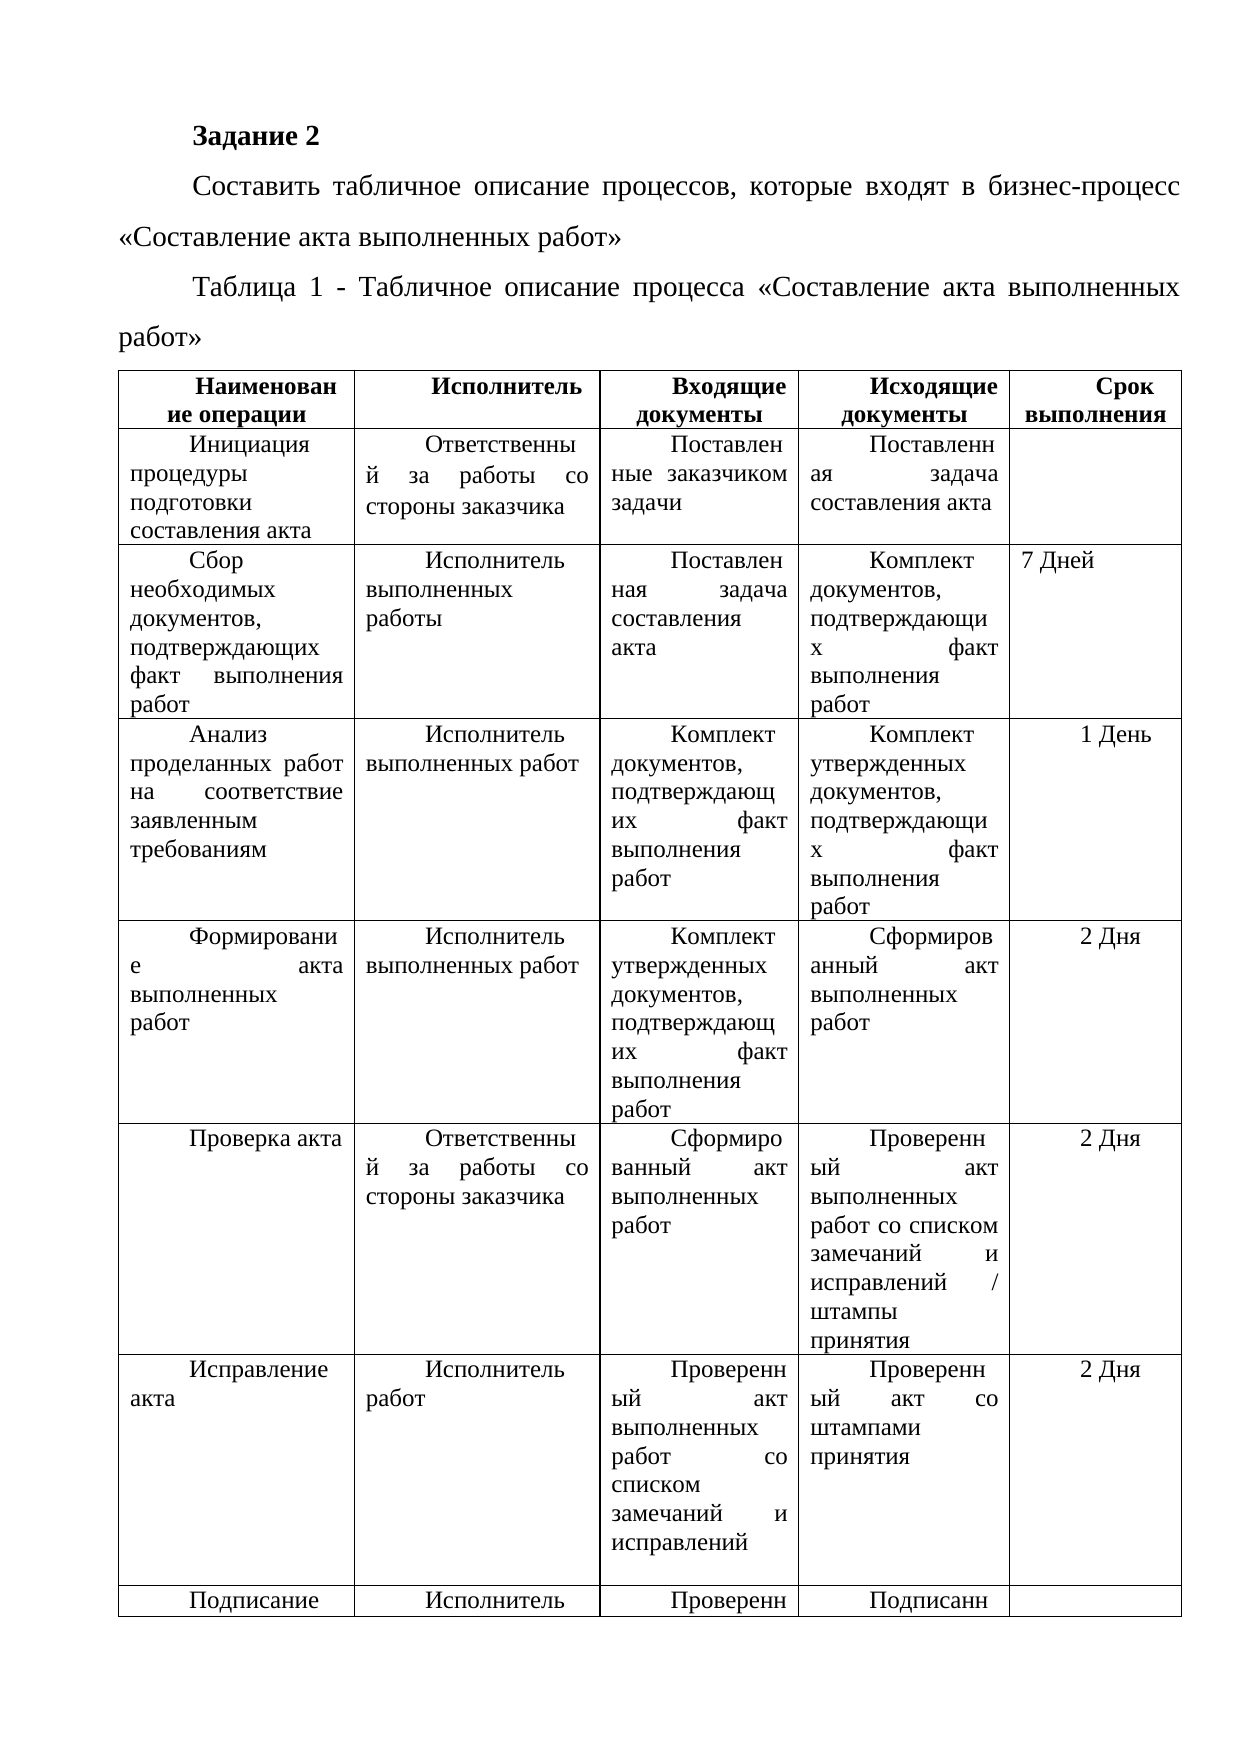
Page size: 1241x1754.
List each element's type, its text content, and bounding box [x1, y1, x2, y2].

table_header Срок выполнения [1010, 371, 1181, 428]
table_cell 7 Дней [1010, 545, 1181, 718]
table_header Исполнитель [355, 371, 599, 428]
table_cell Проверенный акт выполненных работ со списком замечаний и исправлений [601, 1355, 798, 1584]
table_cell Сформированный акт выполненных работ [601, 1124, 798, 1353]
table_cell Поставленная задача составления акта [799, 429, 1009, 544]
table_cell Исполнитель выполненных работ [355, 719, 599, 920]
table_cell Анализ проделанных работ на соответствие заявленным требованиям [119, 719, 354, 920]
table_cell Формирование акта выполненных работ [119, 921, 354, 1122]
table_cell 2 Дня [1010, 1124, 1181, 1353]
table_cell Проверенный акт выполненных работ со списком замечаний и исправлений / штампы принятия [799, 1124, 1009, 1353]
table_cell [799, 1586, 1009, 1616]
table_cell [1010, 1586, 1181, 1616]
table_cell Исполнитель выполненных работы [355, 545, 599, 718]
table_cell Комплект утвержденных документов, подтверждающих факт выполнения работ [799, 719, 1009, 920]
table_cell Комплект документов, подтверждающих факт выполнения работ [799, 545, 1009, 718]
table_header Входящие документы [601, 371, 798, 428]
table_cell Исполнитель работ [355, 1586, 599, 1616]
table_cell Проверенный акт со штампами принятия [799, 1355, 1009, 1584]
table_cell 2 Дня [1010, 1355, 1181, 1584]
table_cell Сбор необходимых документов, подтверждающих факт выполнения работ [119, 545, 354, 718]
table_cell Сформированный акт выполненных работ [799, 921, 1009, 1122]
table_cell Поставленные заказчиком задачи [601, 429, 798, 544]
table_header Наименование операции [119, 371, 354, 428]
table_cell Исполнитель работ [355, 1355, 599, 1584]
table_header Исходящие документы [799, 371, 1009, 428]
table_cell 1 День [1010, 719, 1181, 920]
table_cell Ответственный за работы со стороны заказчика [355, 1124, 599, 1353]
text Таблица 1 - Табличное описание процесса «Составление акта выполненных работ» [118, 269, 1181, 353]
table_cell [1010, 429, 1181, 544]
table_cell Инициация процедуры подготовки составления акта [119, 429, 354, 544]
table_cell Комплект документов, подтверждающих факт выполнения работ [601, 719, 798, 920]
table_cell 2 Дня [1010, 921, 1181, 1122]
table_cell Исправление акта [119, 1355, 354, 1584]
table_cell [119, 1586, 354, 1616]
table_cell Проверка акта [119, 1124, 354, 1353]
text Задание 2 [118, 118, 1181, 152]
table_cell Исполнитель выполненных работ [355, 921, 599, 1122]
table_cell Комплект утвержденных документов, подтверждающих факт выполнения работ [601, 921, 798, 1122]
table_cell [601, 1586, 798, 1616]
table_cell Ответственный за работы со стороны заказчика [355, 429, 599, 544]
table_cell Поставленная задача составления акта [601, 545, 798, 718]
text Составить табличное описание процессов, которые входят в бизнес-процесс «Составление акта выполненных работ» [118, 168, 1181, 252]
